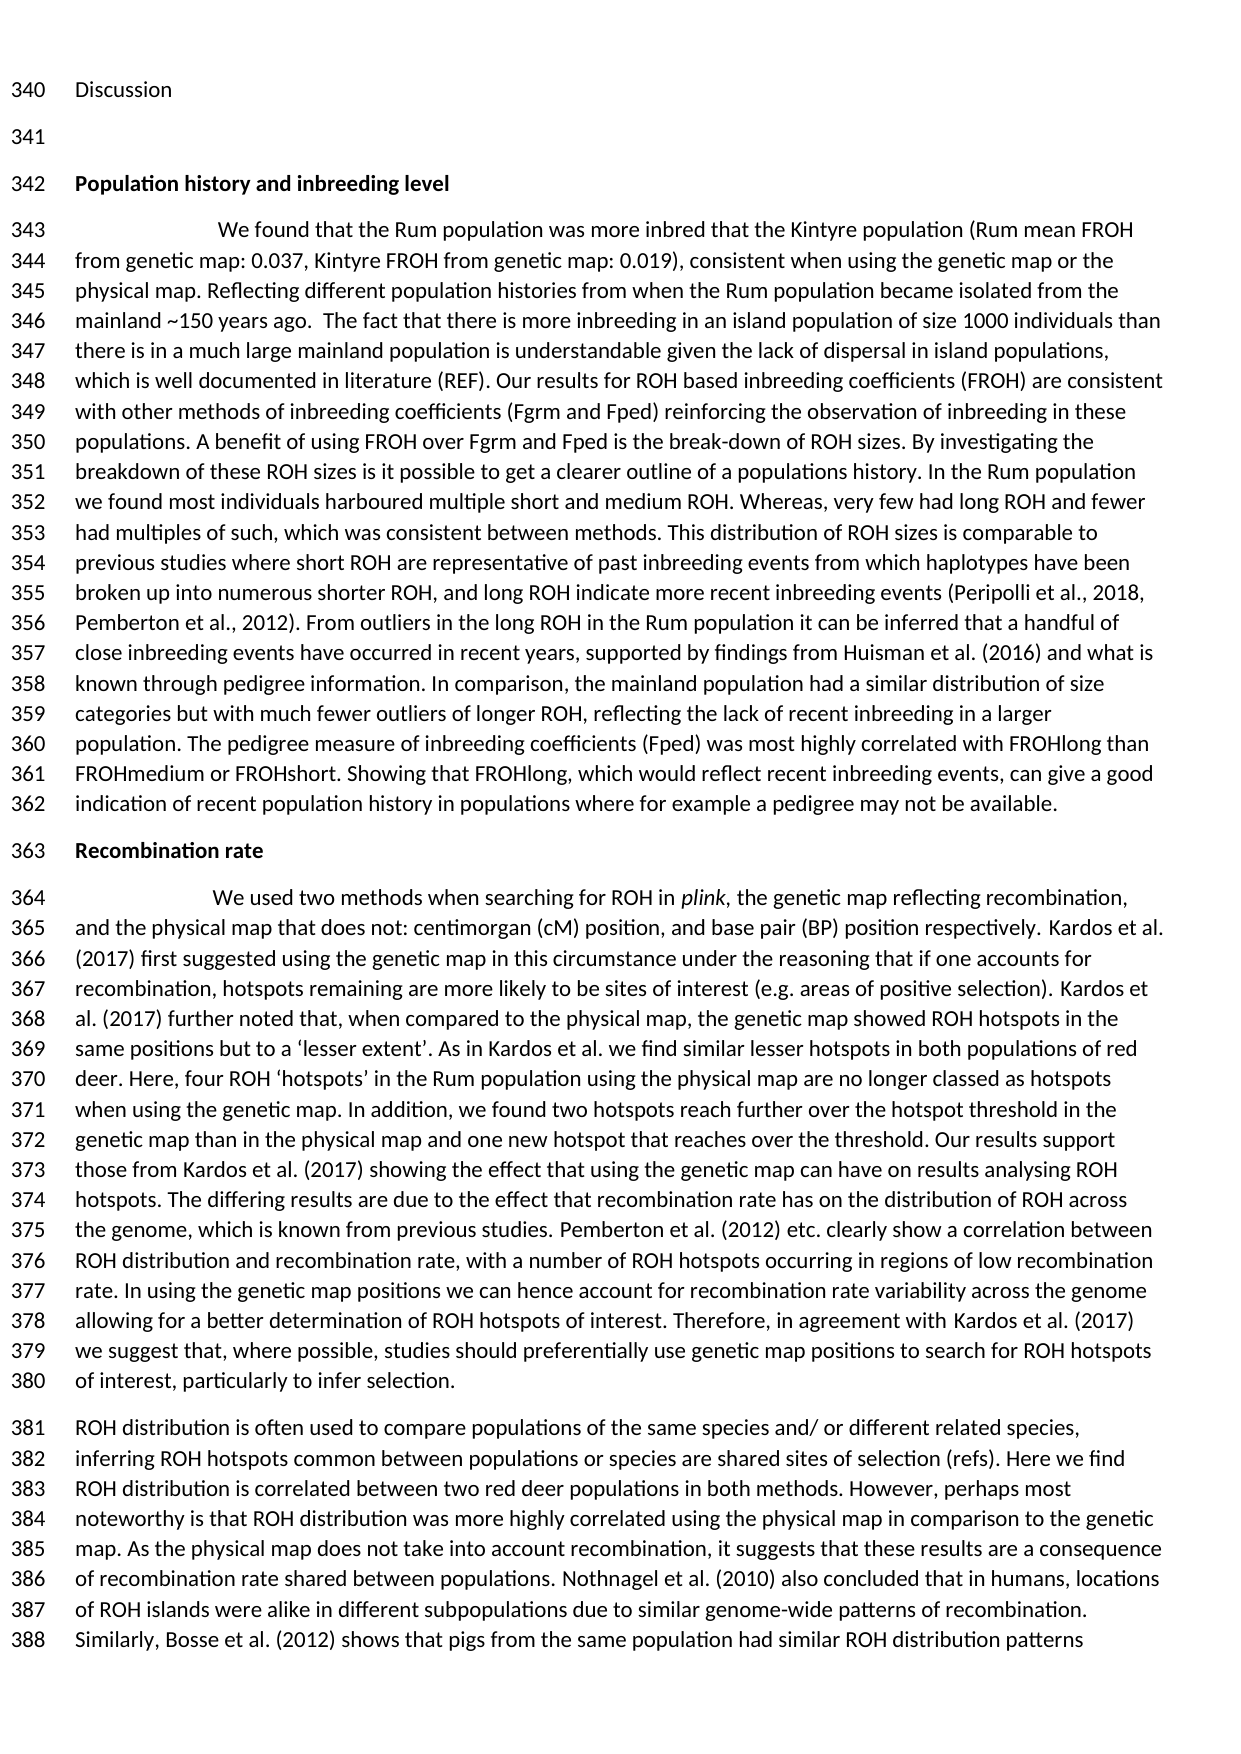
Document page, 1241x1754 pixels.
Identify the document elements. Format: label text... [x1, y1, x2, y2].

text Population history and inbreeding level [75, 169, 1165, 197]
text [75, 1413, 1165, 1653]
text We used two methods when searching for ROH in plink, the genetic map reflecting recombination, and the physical map that does not: centimorgan (cM) position, and base pair (BP) position respectively. Kardos et al. (2017) first suggested using the genetic map in this circumstance under the reasoning that if one accounts for recombination, hotspots remaining are more likely to be sites of interest (e.g. areas of positive selection). Kardos et al. (2017) further noted that, when compared to the physical map, the genetic map showed ROH hotspots in the same positions but to a ‘lesser extent’. As in Kardos et al. we find similar lesser hotspots in both populations of red deer. Here, four ROH ‘hotspots’ in the Rum population using the physical map are no longer classed as hotspots when using the genetic map. In addition, we found two hotspots reach further over the hotspot threshold in the genetic map than in the physical map and one new hotspot that reaches over the threshold. Our results support those from Kardos et al. (2017) showing the effect that using the genetic map can have on results analysing ROH hotspots. The differing results are due to the effect that recombination rate has on the distribution of ROH across the genome, which is known from previous studies. Pemberton et al. (2012) etc. clearly show a correlation between ROH distribution and recombination rate, with a number of ROH hotspots occurring in regions of low recombination rate. In using the genetic map positions we can hence account for recombination rate variability across the genome allowing for a better determination of ROH hotspots of interest. Therefore, in agreement with Kardos et al. (2017) we suggest that, where possible, studies should preferentially use genetic map positions to search for ROH hotspots of interest, particularly to infer selection. [75, 883, 1165, 1395]
text We found that the Rum population was more inbred that the Kintyre population (Rum mean FROH from genetic map: 0.037, Kintyre FROH from genetic map: 0.019), consistent when using the genetic map or the physical map. Reflecting different population histories from when the Rum population became isolated from the mainland ~150 years ago. The fact that there is more inbreeding in an island population of size 1000 individuals than there is in a much large mainland population is understandable given the lack of dispersal in island populations, which is well documented in literature (REF). Our results for ROH based inbreeding coefficients (FROH) are consistent with other methods of inbreeding coefficients (Fgrm and Fped) reinforcing the observation of inbreeding in these populations. A benefit of using FROH over Fgrm and Fped is the break-down of ROH sizes. By investigating the breakdown of these ROH sizes is it possible to get a clearer outline of a populations history. In the Rum population we found most individuals harboured multiple short and medium ROH. Whereas, very few had long ROH and fewer had multiples of such, which was consistent between methods. This distribution of ROH sizes is comparable to previous studies where short ROH are representative of past inbreeding events from which haplotypes have been broken up into numerous shorter ROH, and long ROH indicate more recent inbreeding events (Peripolli et al., 2018, Pemberton et al., 2012). From outliers in the long ROH in the Rum population it can be inferred that a handful of close inbreeding events have occurred in recent years, supported by findings from Huisman et al. (2016) and what is known through pedigree information. In comparison, the mainland population had a similar distribution of size categories but with much fewer outliers of longer ROH, reflecting the lack of recent inbreeding in a larger population. The pedigree measure of inbreeding coefficients (Fped) was most highly correlated with FROHlong than FROHmedium or FROHshort. Showing that FROHlong, which would reflect recent inbreeding events, can give a good indication of recent population history in populations where for example a pedigree may not be available. [75, 216, 1165, 818]
text Discussion [75, 75, 1165, 103]
text Recombination rate [75, 836, 1165, 864]
